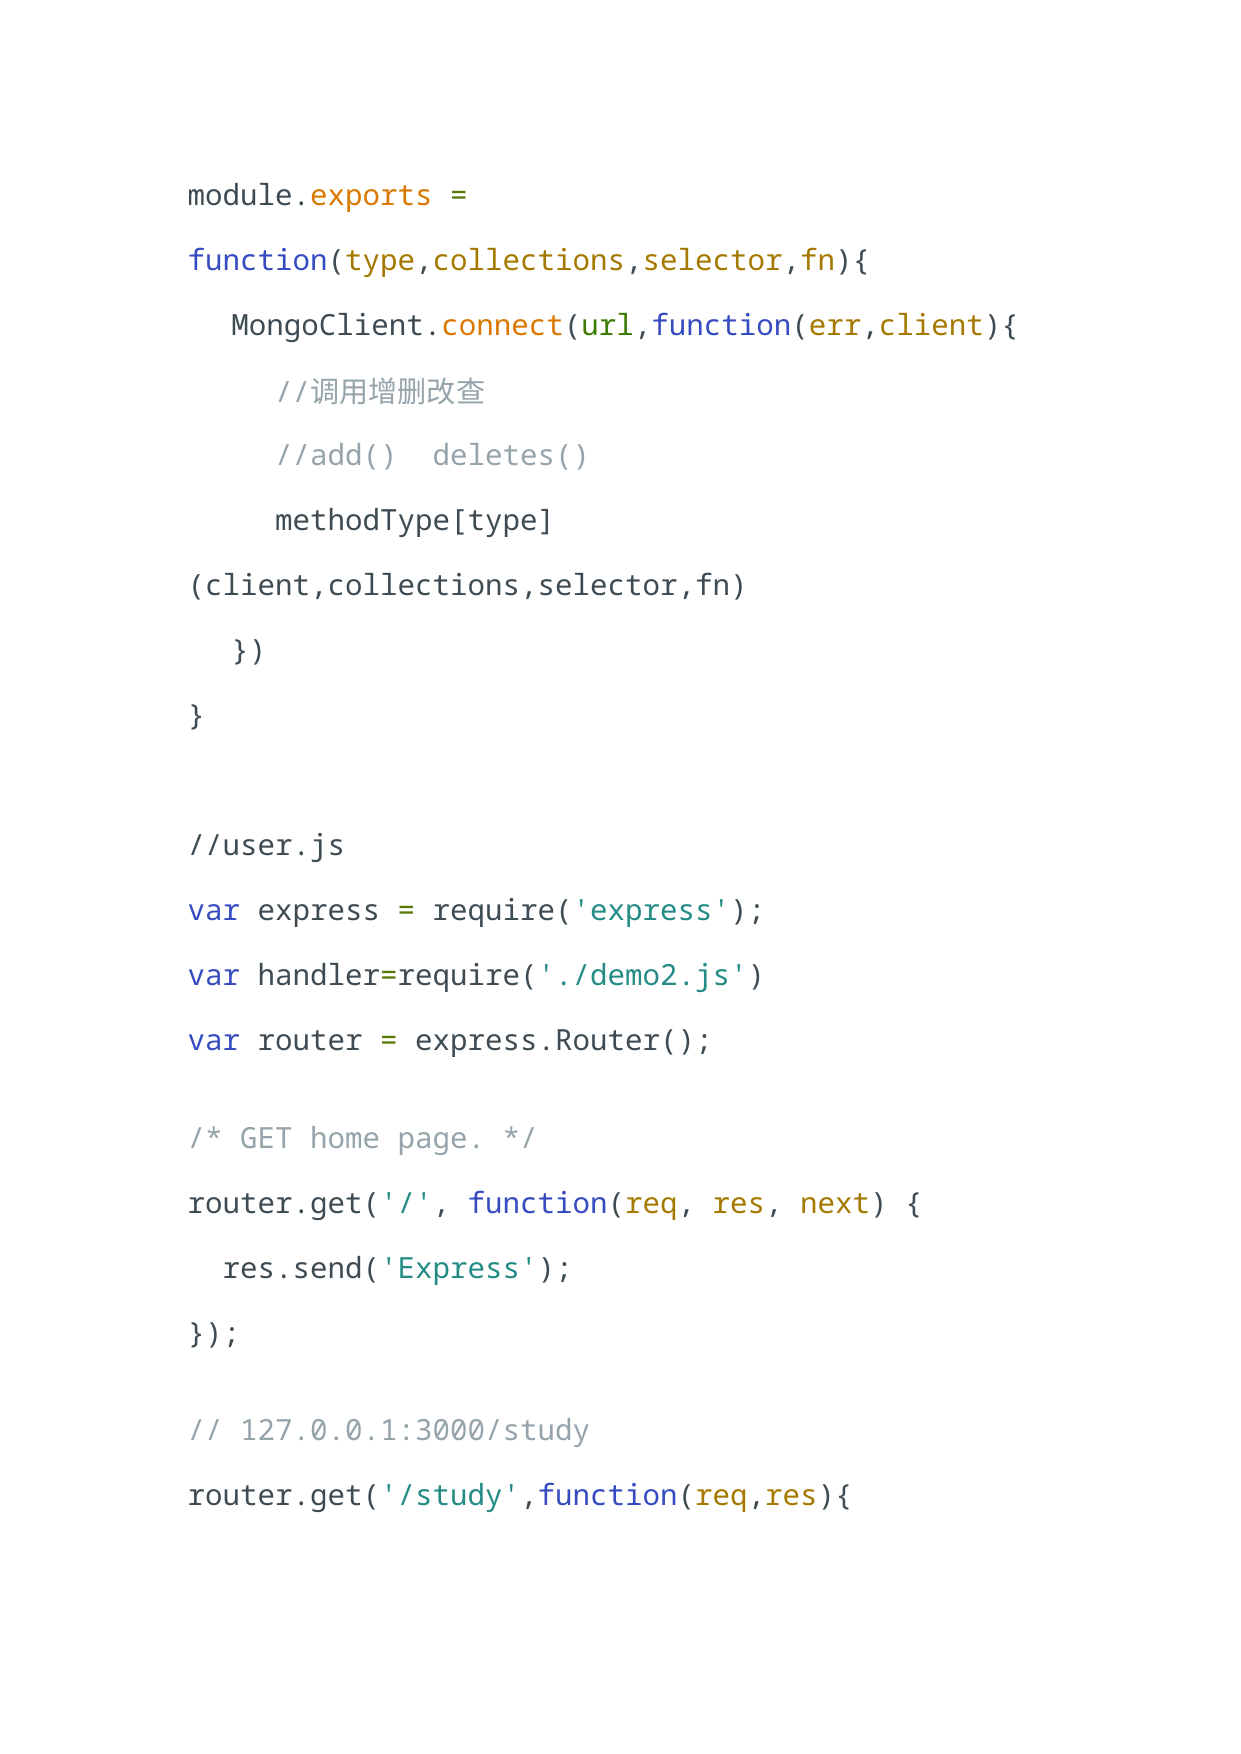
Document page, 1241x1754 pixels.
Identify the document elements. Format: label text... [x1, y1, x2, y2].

text }); [187, 1299, 1053, 1364]
text var router = express.Router(); [187, 1007, 1053, 1072]
text module.exports = function(type,collections,selector,fn){ [187, 162, 1053, 292]
text }) [187, 617, 1053, 682]
text /* GET home page. */ [187, 1104, 1053, 1169]
text var express = require('express'); [187, 877, 1053, 942]
text var handler=require('./demo2.js') [187, 942, 1053, 1007]
text router.get('/study',function(req,res){ [187, 1462, 1053, 1527]
text methodType[type](client,collections,selector,fn) [187, 487, 1053, 617]
text //调用增删改查 [187, 357, 1053, 422]
text router.get('/', function(req, res, next) { [187, 1169, 1053, 1234]
text //user.js [187, 812, 1053, 877]
text //add() deletes() [187, 422, 1053, 487]
text res.send('Express'); [187, 1234, 1053, 1299]
text } [187, 682, 1053, 747]
text MongoClient.connect(url,function(err,client){ [187, 292, 1053, 357]
text // 127.0.0.1:3000/study [187, 1397, 1053, 1462]
